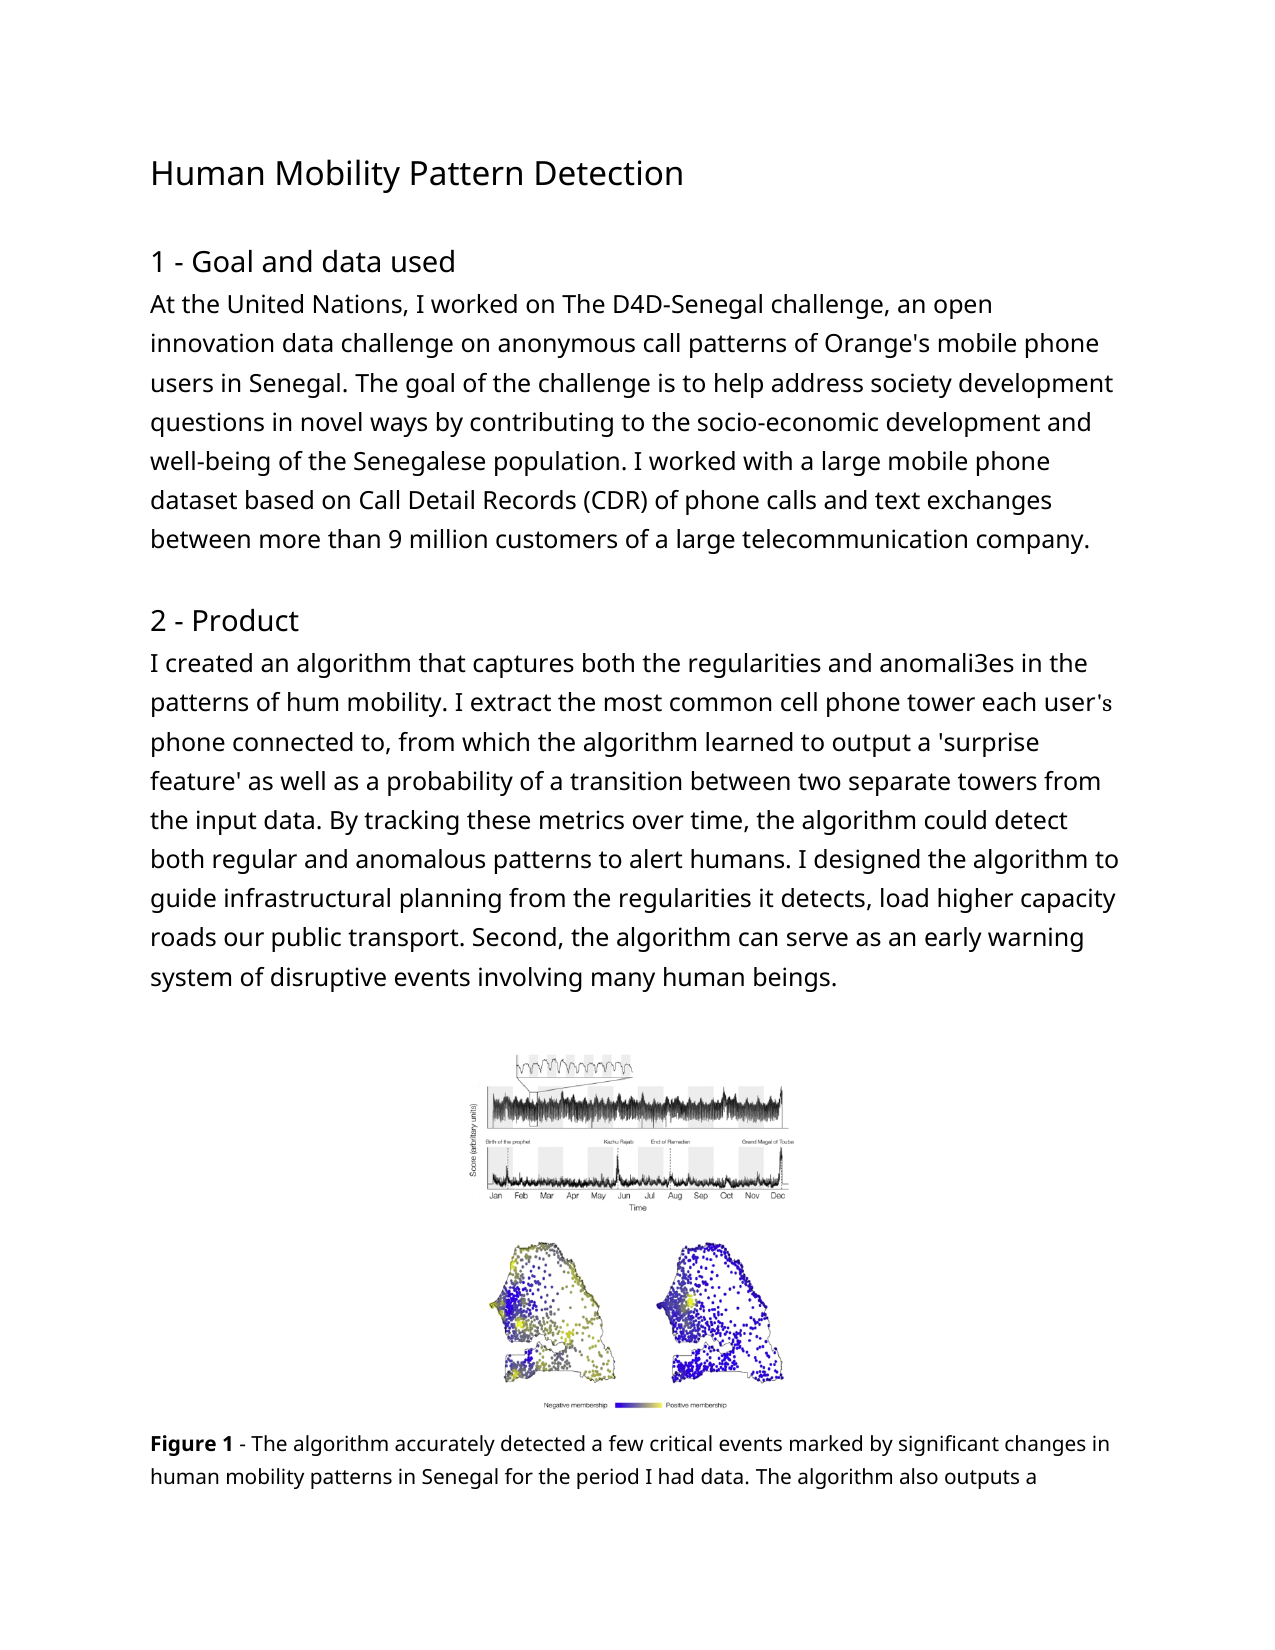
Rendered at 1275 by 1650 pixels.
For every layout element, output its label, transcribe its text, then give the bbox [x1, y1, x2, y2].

subtitle 2 - Product [150, 600, 1125, 640]
text I created an algorithm that captures both the regularities and anomali3es in the patterns of hum mobility. I extract the most common cell phone tower each user's phone connected to, from which the algorithm learned to output a 'surprise feature' as well as a probability of a transition between two separate towers from the input data. By tracking these metrics over time, the algorithm could detect both regular and anomalous patterns to alert humans. I designed the algorithm to guide infrastructural planning from the regularities it detects, load higher capacity roads our public transport. Second, the algorithm can serve as an early warning system of disruptive events involving many human beings. [150, 646, 1125, 993]
text At the United Nations, I worked on The D4D-Senegal challenge, an open innovation data challenge on anonymous call patterns of Orange's mobile phone users in Senegal. The goal of the challenge is to help address society development questions in novel ways by contributing to the socio-economic development and well-being of the Senegalese population. I worked with a large mobile phone dataset based on Call Detail Records (CDR) of phone calls and text exchanges between more than 9 million customers of a large telecommunication company. [150, 287, 1125, 556]
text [150, 1429, 1125, 1490]
picture [456, 1223, 819, 1425]
subtitle Human Mobility Pattern Detection [150, 150, 1125, 195]
picture [456, 1044, 819, 1218]
subtitle 1 - Goal and data used [150, 241, 1125, 281]
